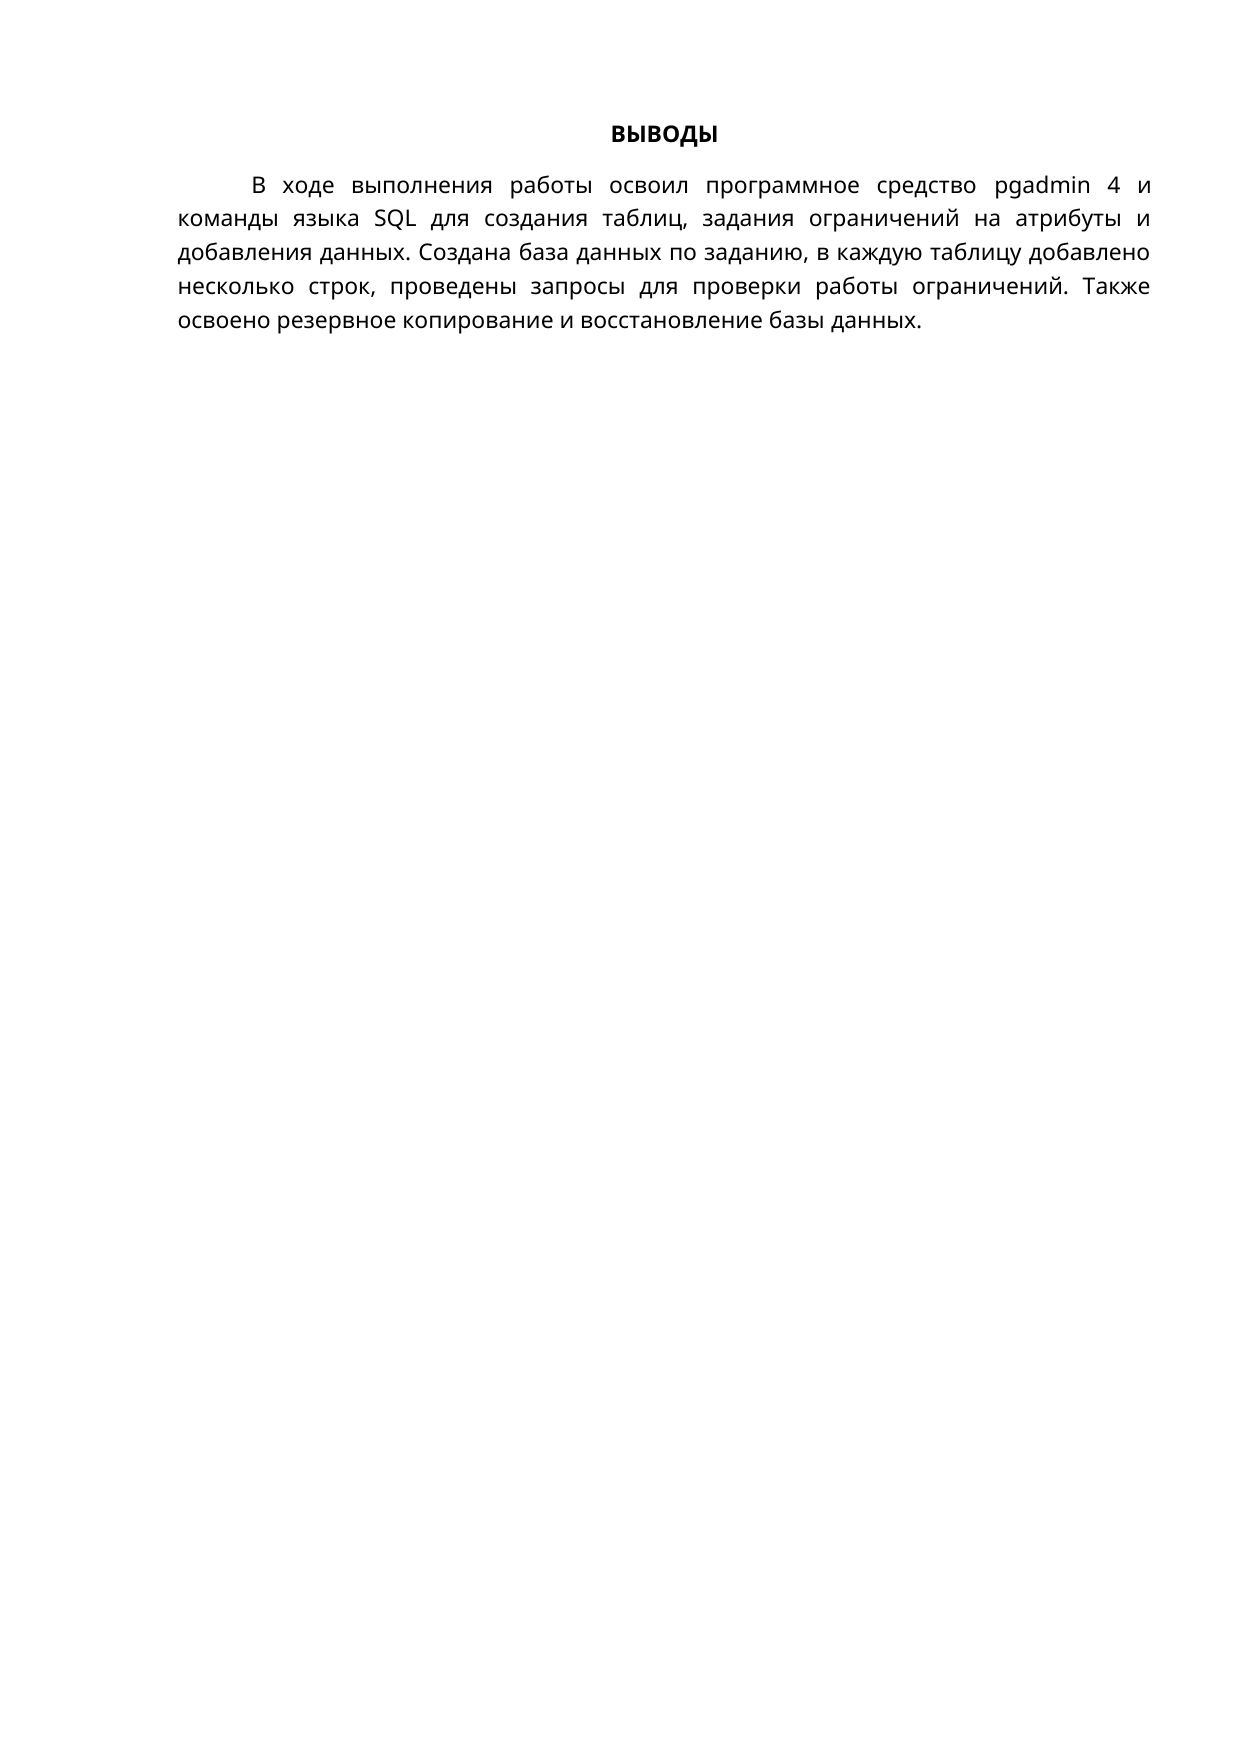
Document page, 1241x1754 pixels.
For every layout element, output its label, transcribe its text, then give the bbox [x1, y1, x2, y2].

text ВЫВОДЫ [177, 118, 1152, 149]
text В ходе выполнения работы освоил программное средство pgadmin 4 и команды языка SQL для создания таблиц, задания ограничений на атрибуты и добавления данных. Создана база данных по заданию, в каждую таблицу добавлено несколько строк, проведены запросы для проверки работы ограничений. Также освоено резервное копирование и восстановление базы данных. [177, 168, 1152, 335]
